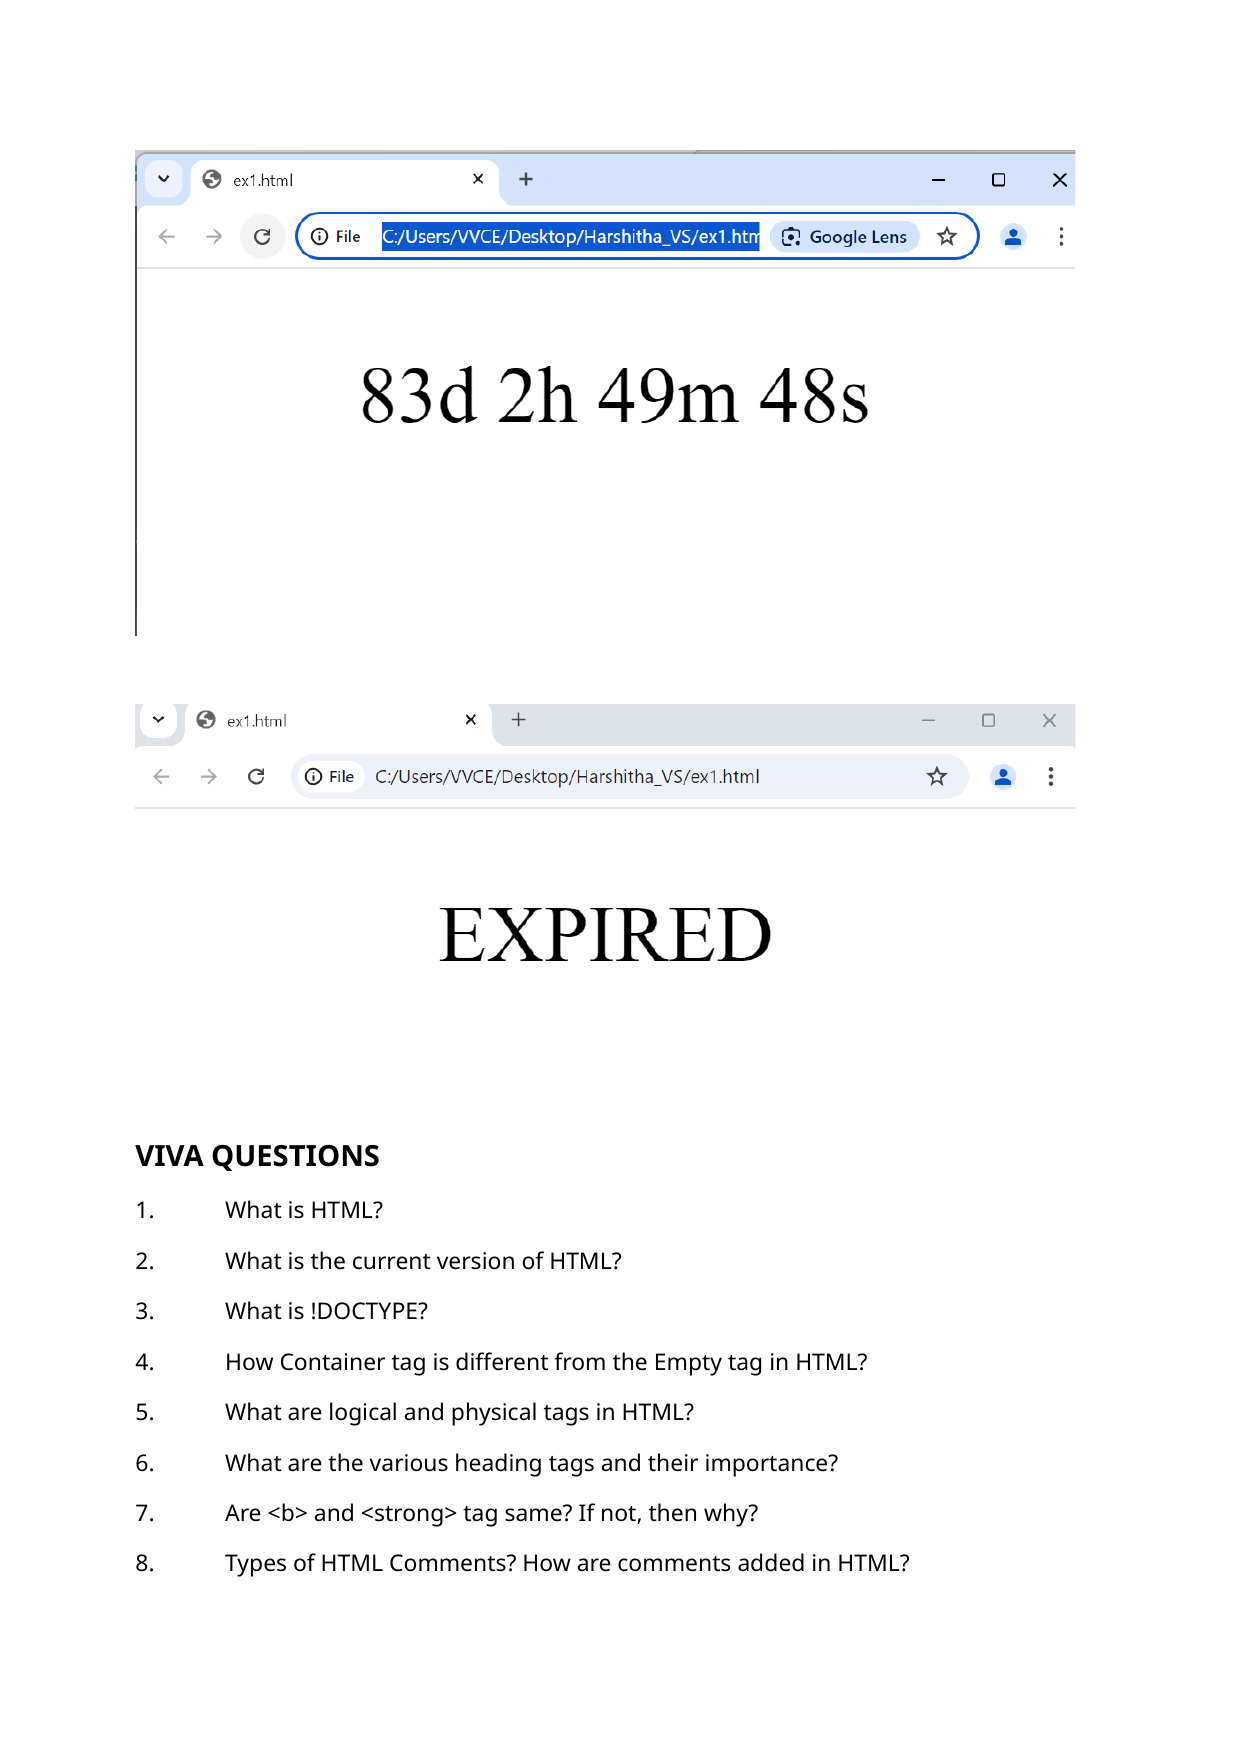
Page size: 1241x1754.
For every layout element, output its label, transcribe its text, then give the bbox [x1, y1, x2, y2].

text 4. How Container tag is different from the Empty tag in HTML? [135, 1346, 1090, 1377]
picture [135, 150, 1076, 636]
picture [135, 704, 1076, 1116]
text 8. Types of HTML Comments? How are comments added in HTML? [135, 1547, 1090, 1579]
text 2. What is the current version of HTML? [135, 1245, 1090, 1276]
text 7. Are <b> and <strong> tag same? If not, then why? [135, 1497, 1090, 1528]
text 5. What are logical and physical tags in HTML? [135, 1396, 1090, 1427]
text VIVA QUESTIONS [135, 1135, 1090, 1175]
text 1. What is HTML? [135, 1194, 1090, 1226]
text 3. What is !DOCTYPE? [135, 1295, 1090, 1327]
text 6. What are the various heading tags and their importance? [135, 1447, 1090, 1478]
